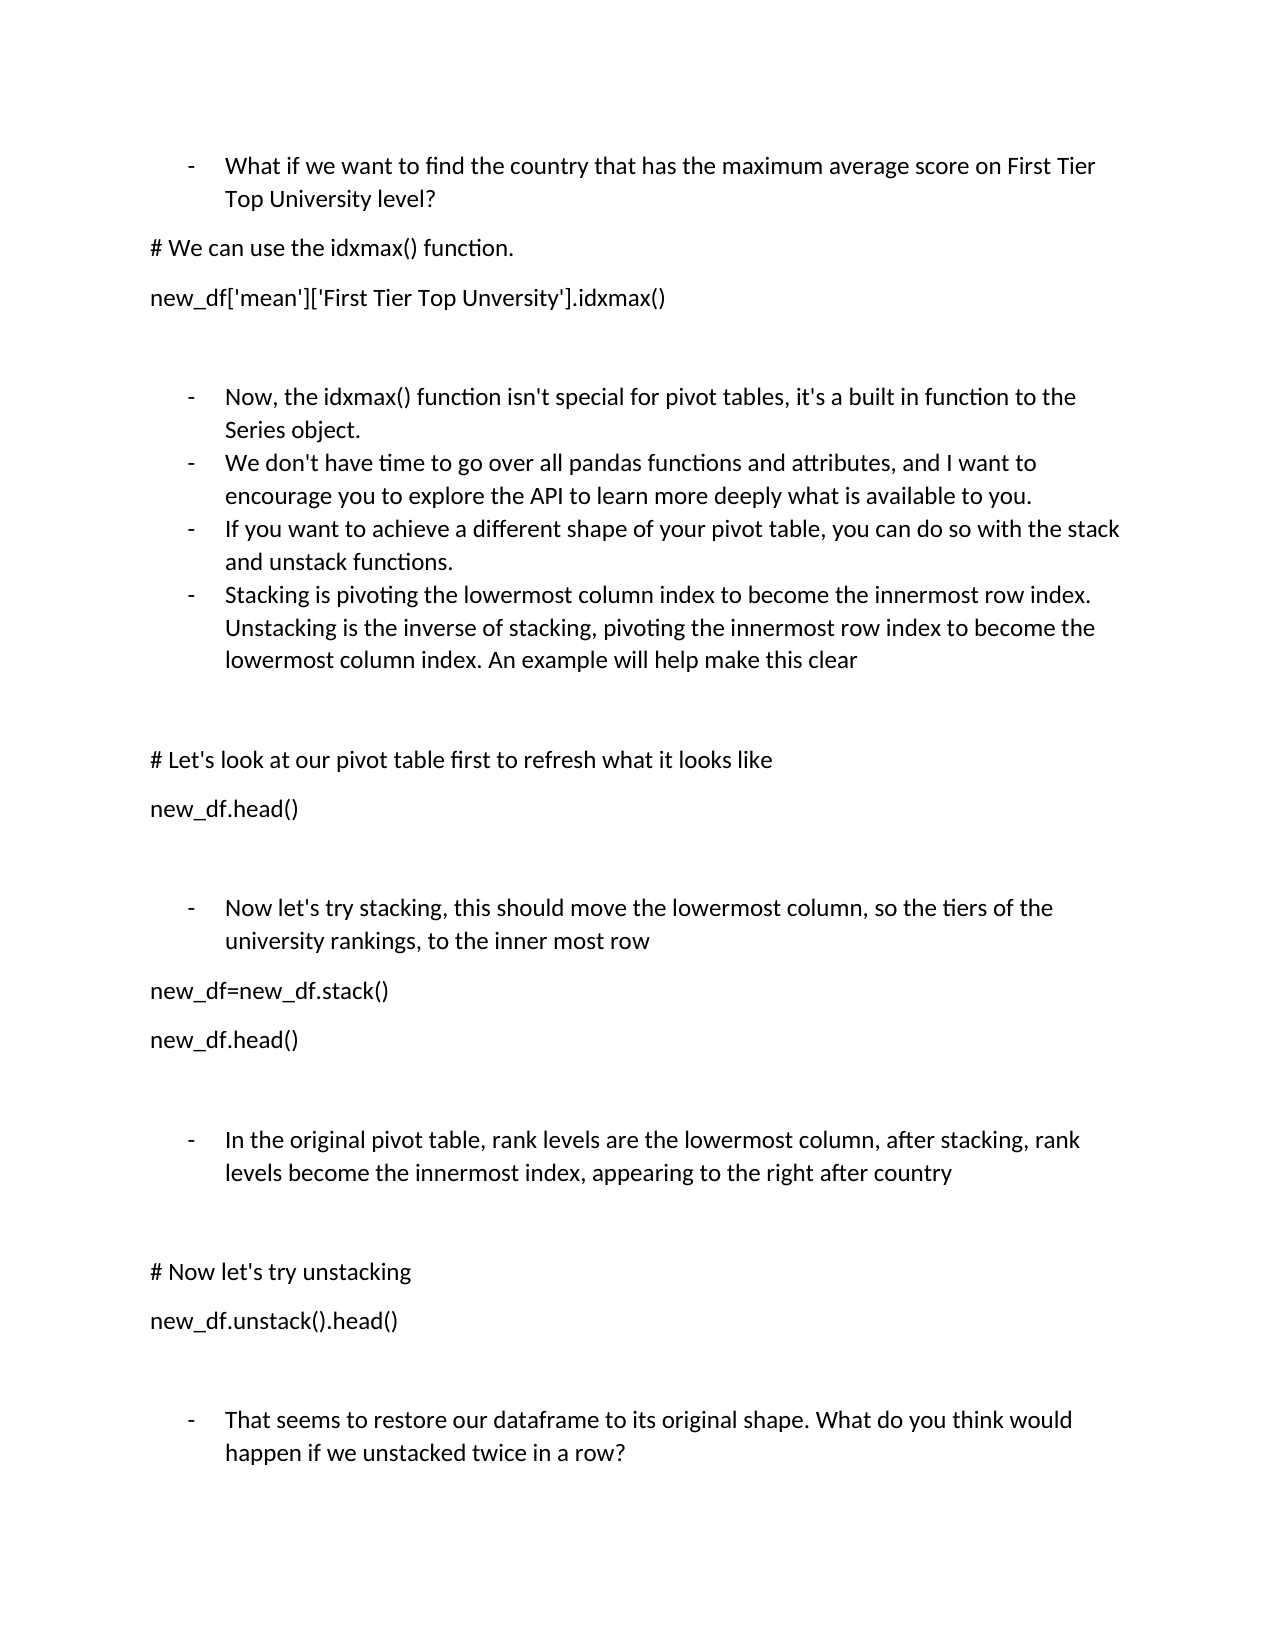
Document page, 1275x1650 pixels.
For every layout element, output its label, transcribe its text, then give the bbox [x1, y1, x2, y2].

text new_df['mean']['First Tier Top Unversity'].idxmax() [150, 282, 1125, 313]
list Now let's try stacking, this should move the lowermost column, so the tiers of the university rankings, to the inner most row [187, 892, 1125, 956]
text new_df.unstack().head() [150, 1305, 1125, 1336]
list What if we want to find the country that has the maximum average score on First Tier Top University level? [187, 150, 1125, 213]
text # Let's look at our pivot table first to refresh what it looks like [150, 744, 1125, 774]
list In the original pivot table, rank levels are the lowermost column, after stacking, rank levels become the innermost index, appearing to the right after country [187, 1124, 1125, 1187]
list That seems to restore our dataframe to its original shape. What do you think would happen if we unstacked twice in a row? [187, 1404, 1125, 1468]
text # We can use the idxmax() function. [150, 232, 1125, 263]
list If you want to achieve a different shape of your pivot table, you can do so with the stack and unstack functions. [187, 513, 1125, 576]
list Stacking is pivoting the lowermost column index to become the innermost row index. Unstacking is the inverse of stacking, pivoting the innermost row index to become the lowermost column index. An example will help make this clear [187, 579, 1125, 675]
text new_df=new_df.stack() [150, 975, 1125, 1006]
list Now, the idxmax() function isn't special for pivot tables, it's a built in function to the Series object. [187, 381, 1125, 445]
text new_df.head() [150, 1024, 1125, 1055]
list We don't have time to go over all pandas functions and attributes, and I want to encourage you to explore the API to learn more deeply what is available to you. [187, 447, 1125, 511]
text # Now let's try unstacking [150, 1256, 1125, 1286]
text new_df.head() [150, 793, 1125, 824]
